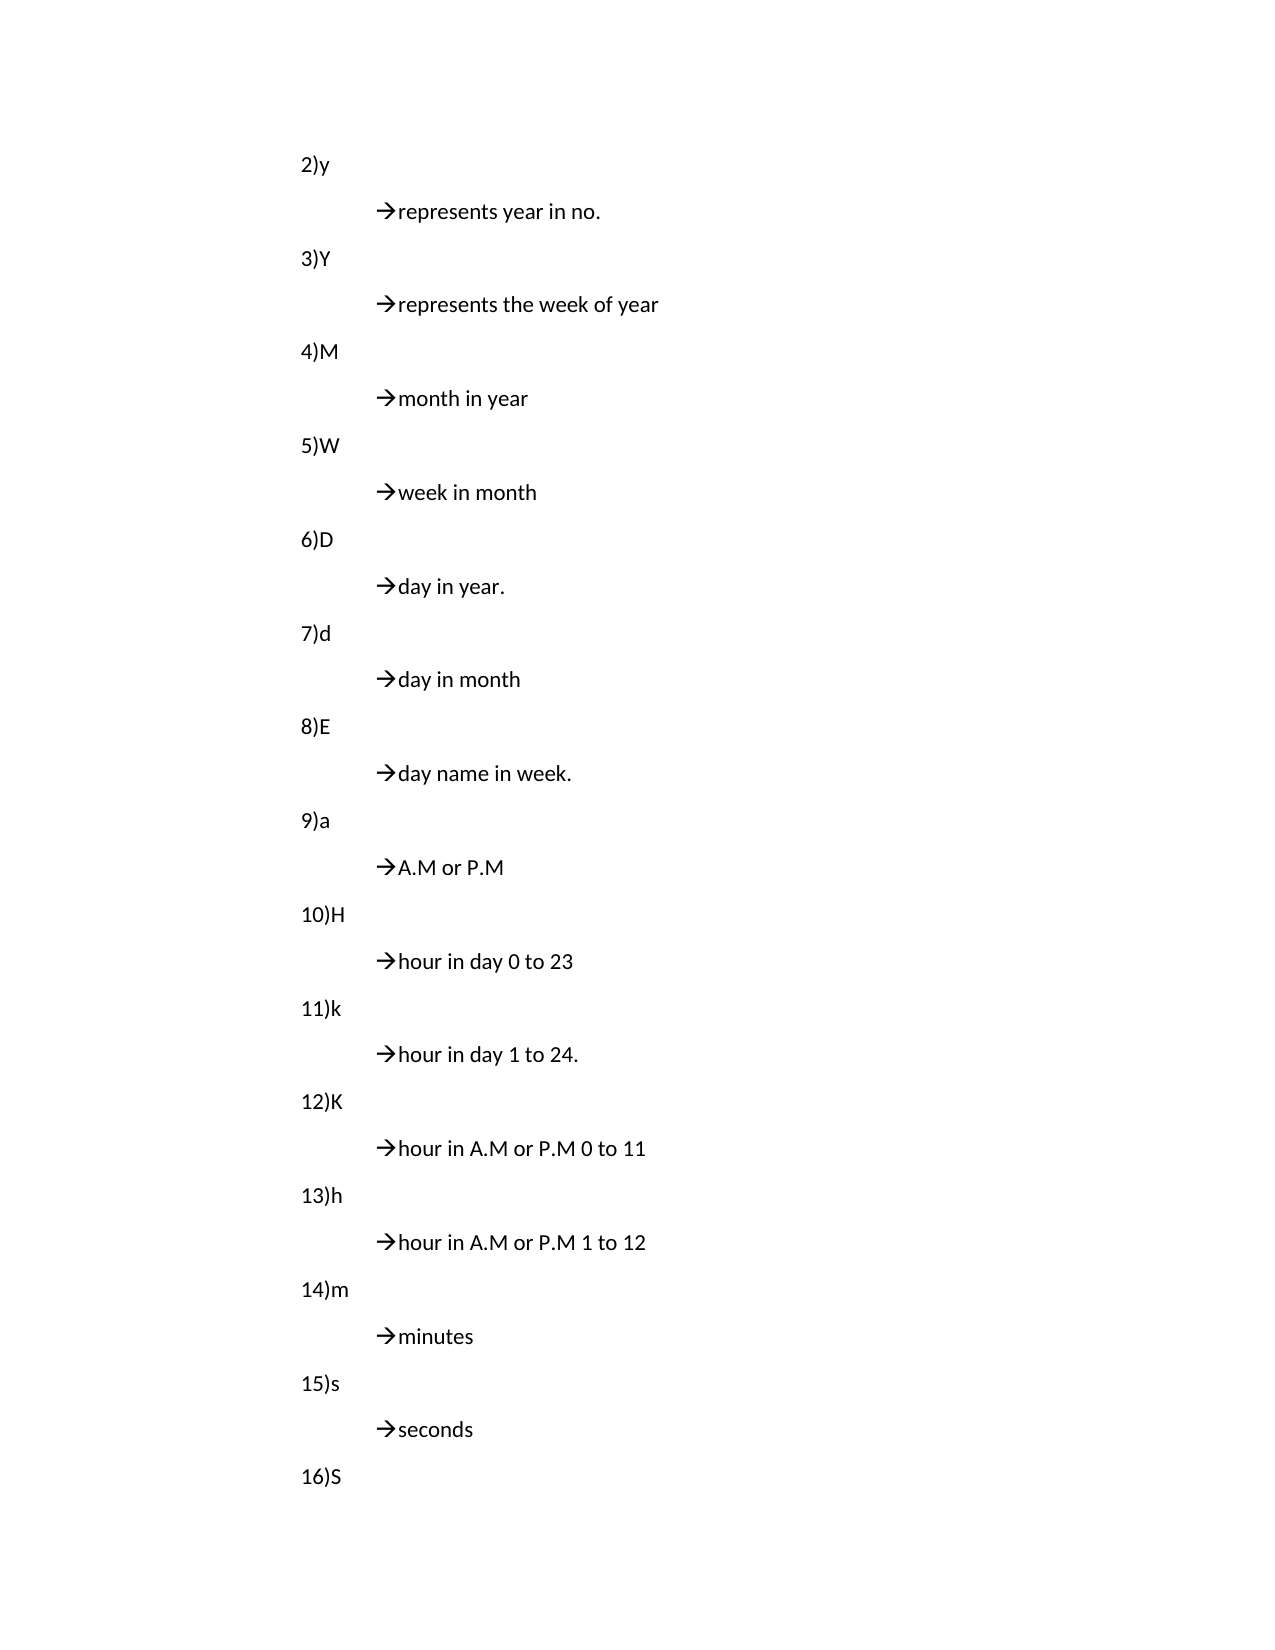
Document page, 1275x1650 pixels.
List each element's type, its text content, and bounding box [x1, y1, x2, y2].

text hour in A.M or P.M 0 to 11 [301, 1134, 1125, 1162]
text represents the week of year [301, 291, 1125, 319]
text minutes [301, 1322, 1125, 1350]
text 7)d [301, 619, 1125, 647]
text 4)M [301, 337, 1125, 366]
text 2)y [301, 150, 1125, 178]
text month in year [301, 384, 1125, 412]
text 12)K [301, 1087, 1125, 1116]
text 6)D [301, 525, 1125, 553]
text 8)E [301, 712, 1125, 741]
text represents year in no. [301, 197, 1125, 225]
text 11)k [301, 994, 1125, 1022]
text 10)H [301, 900, 1125, 928]
text A.M or P.M [301, 853, 1125, 881]
text hour in day 0 to 23 [301, 947, 1125, 975]
text 14)m [301, 1275, 1125, 1303]
text 16)S [301, 1462, 1125, 1491]
text week in month [301, 478, 1125, 506]
text day in year. [301, 572, 1125, 600]
text 15)s [301, 1369, 1125, 1397]
text 13)h [301, 1181, 1125, 1209]
text day name in week. [301, 759, 1125, 787]
text seconds [301, 1416, 1125, 1444]
text 3)Y [301, 244, 1125, 272]
text 5)W [301, 431, 1125, 459]
text day in month [301, 666, 1125, 694]
text hour in day 1 to 24. [301, 1041, 1125, 1069]
text hour in A.M or P.M 1 to 12 [301, 1228, 1125, 1256]
text 9)a [301, 806, 1125, 834]
